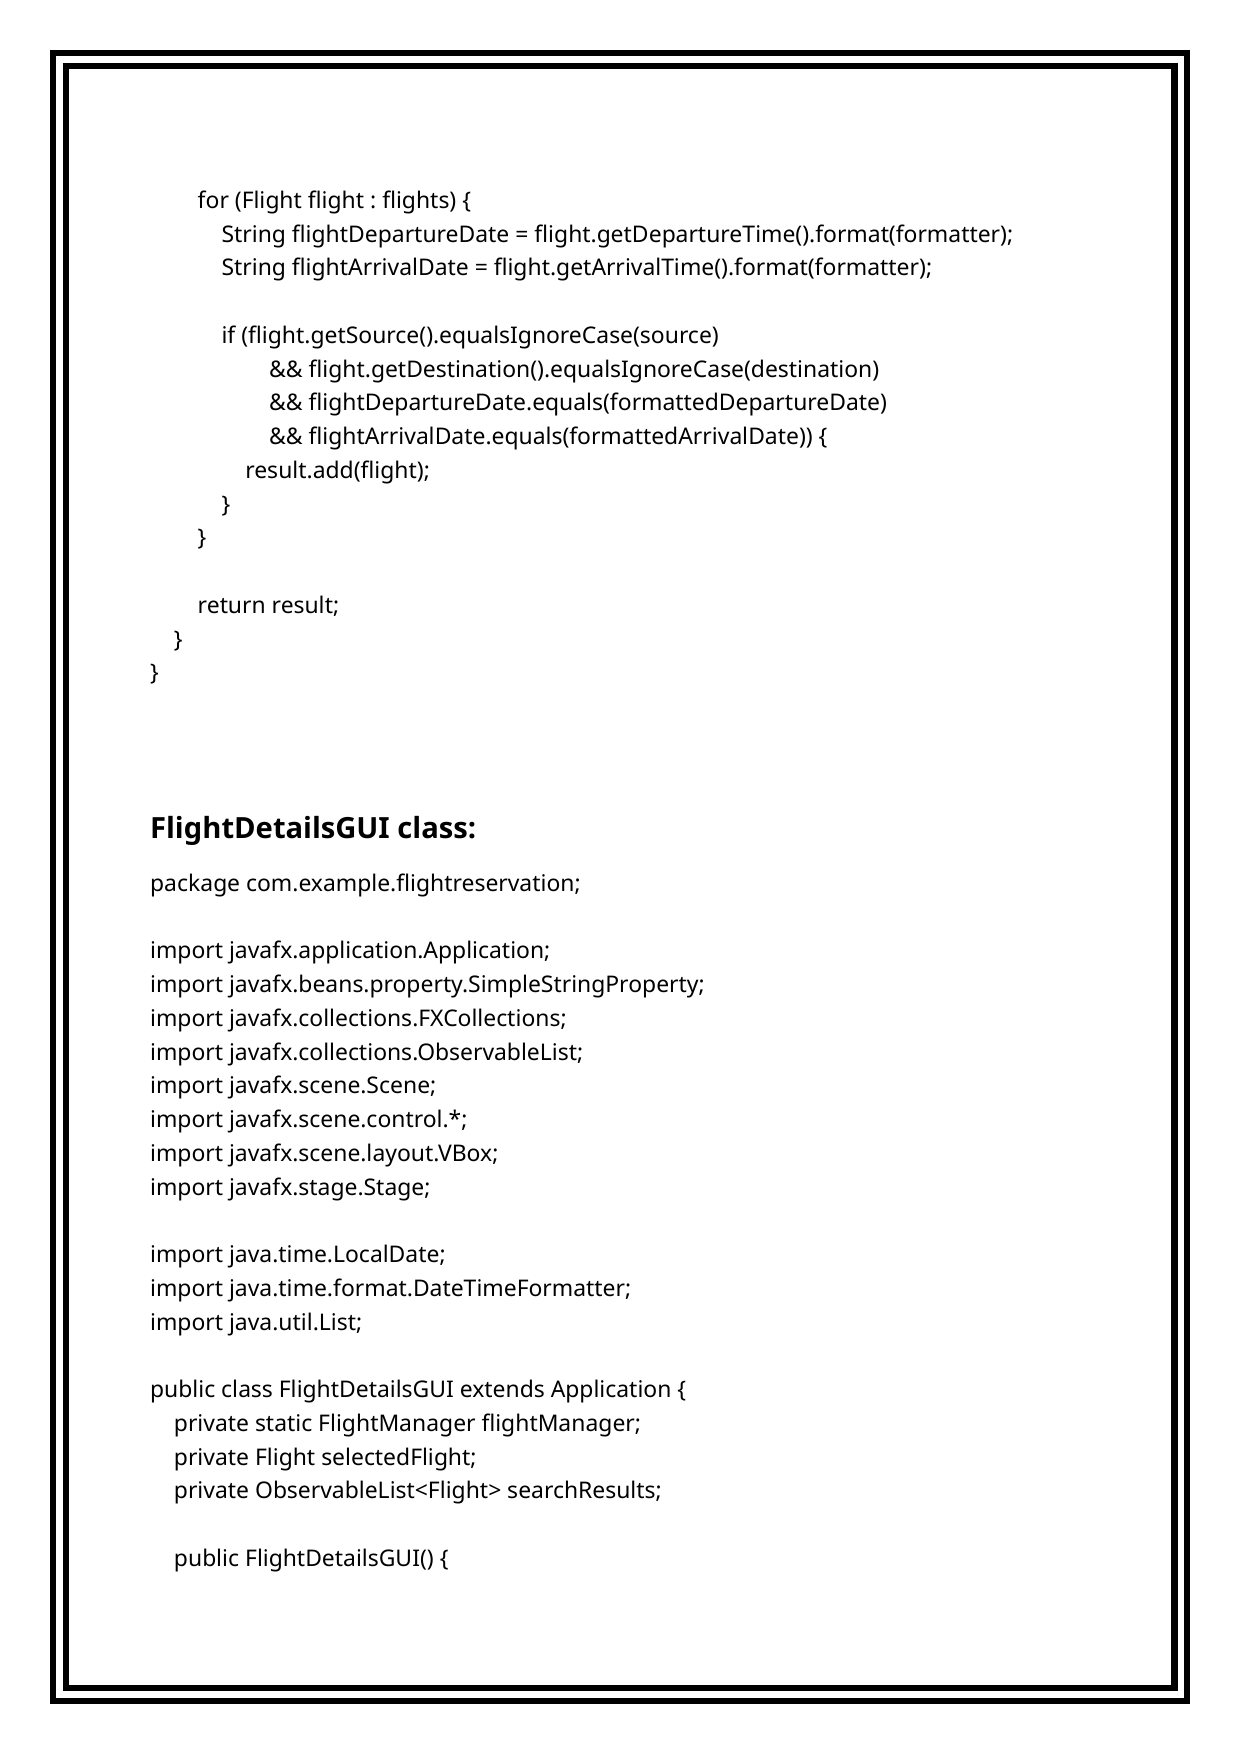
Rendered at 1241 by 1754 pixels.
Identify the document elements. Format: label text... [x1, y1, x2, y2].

text FlightDetailsGUI class: [150, 807, 1090, 847]
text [150, 867, 1090, 1573]
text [150, 150, 1090, 687]
